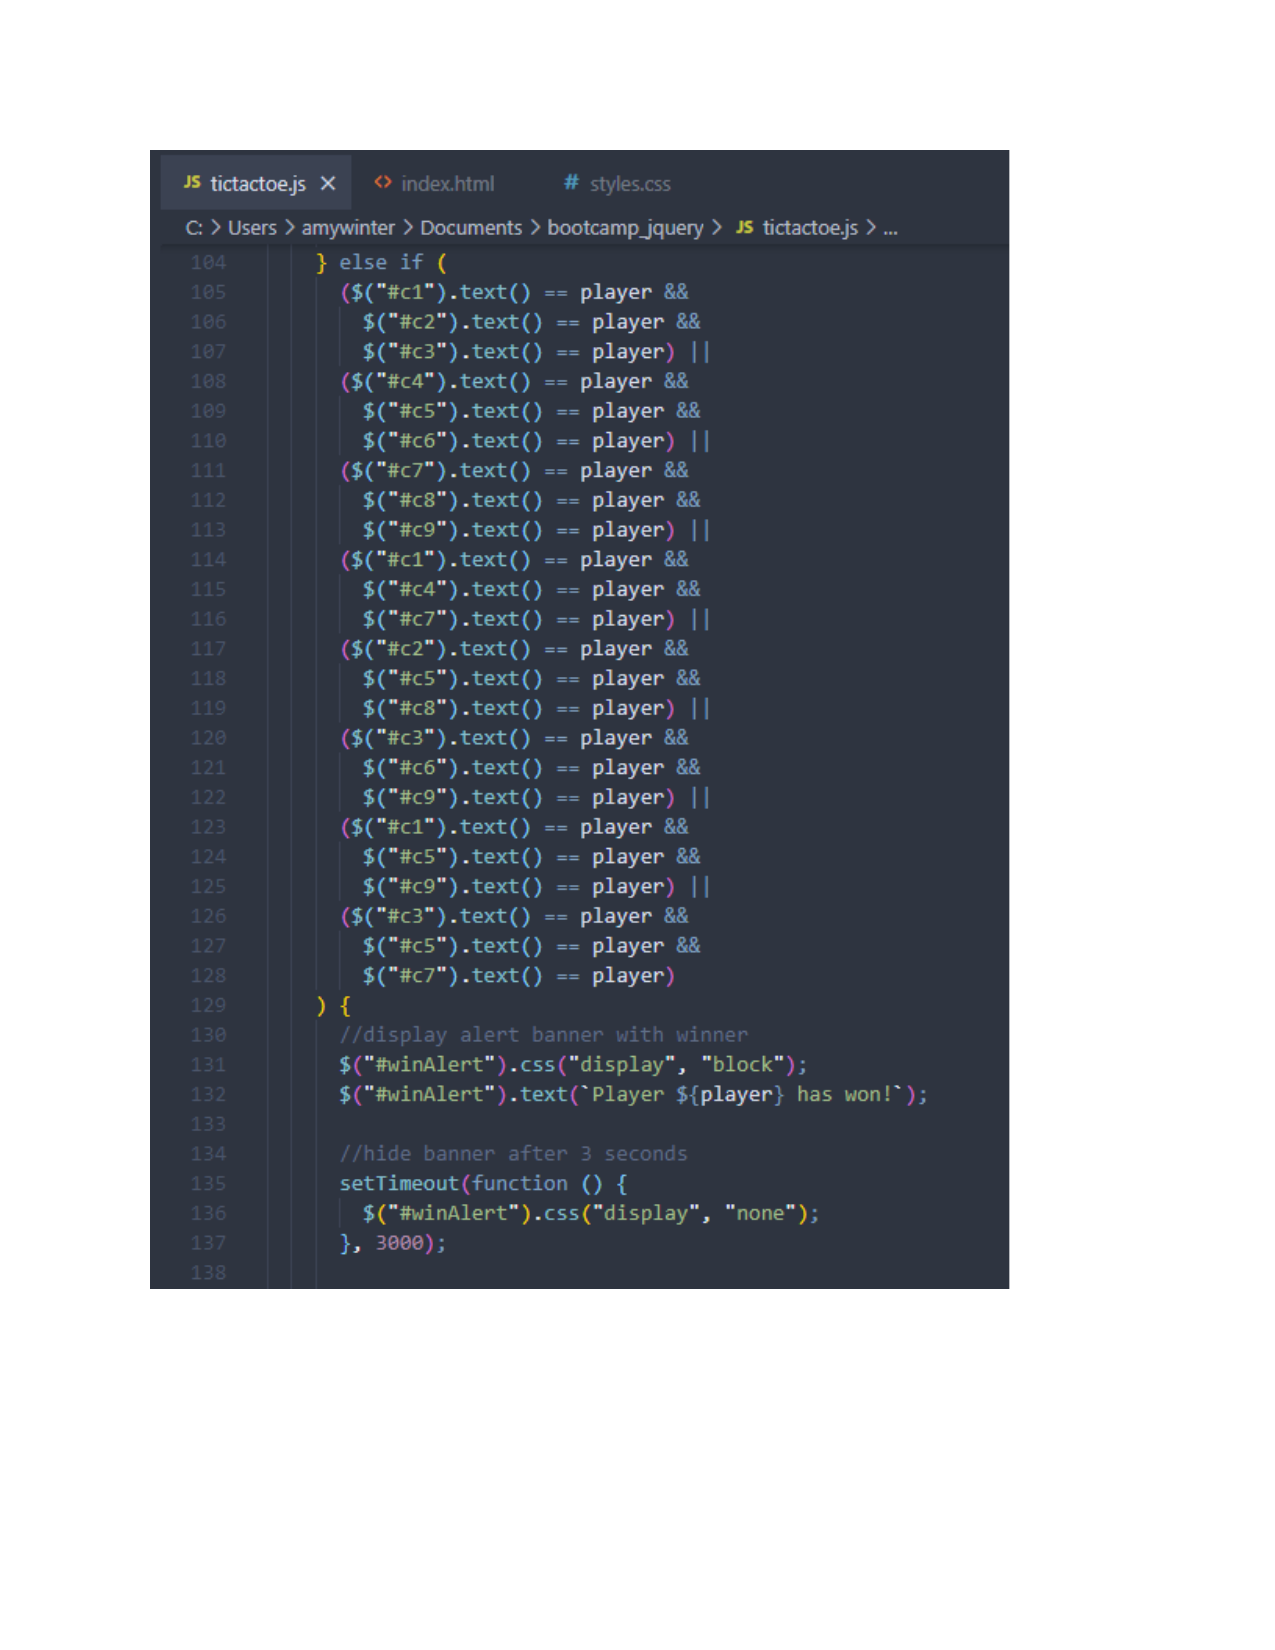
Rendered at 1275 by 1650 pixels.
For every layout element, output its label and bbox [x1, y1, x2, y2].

picture [150, 150, 1010, 1289]
